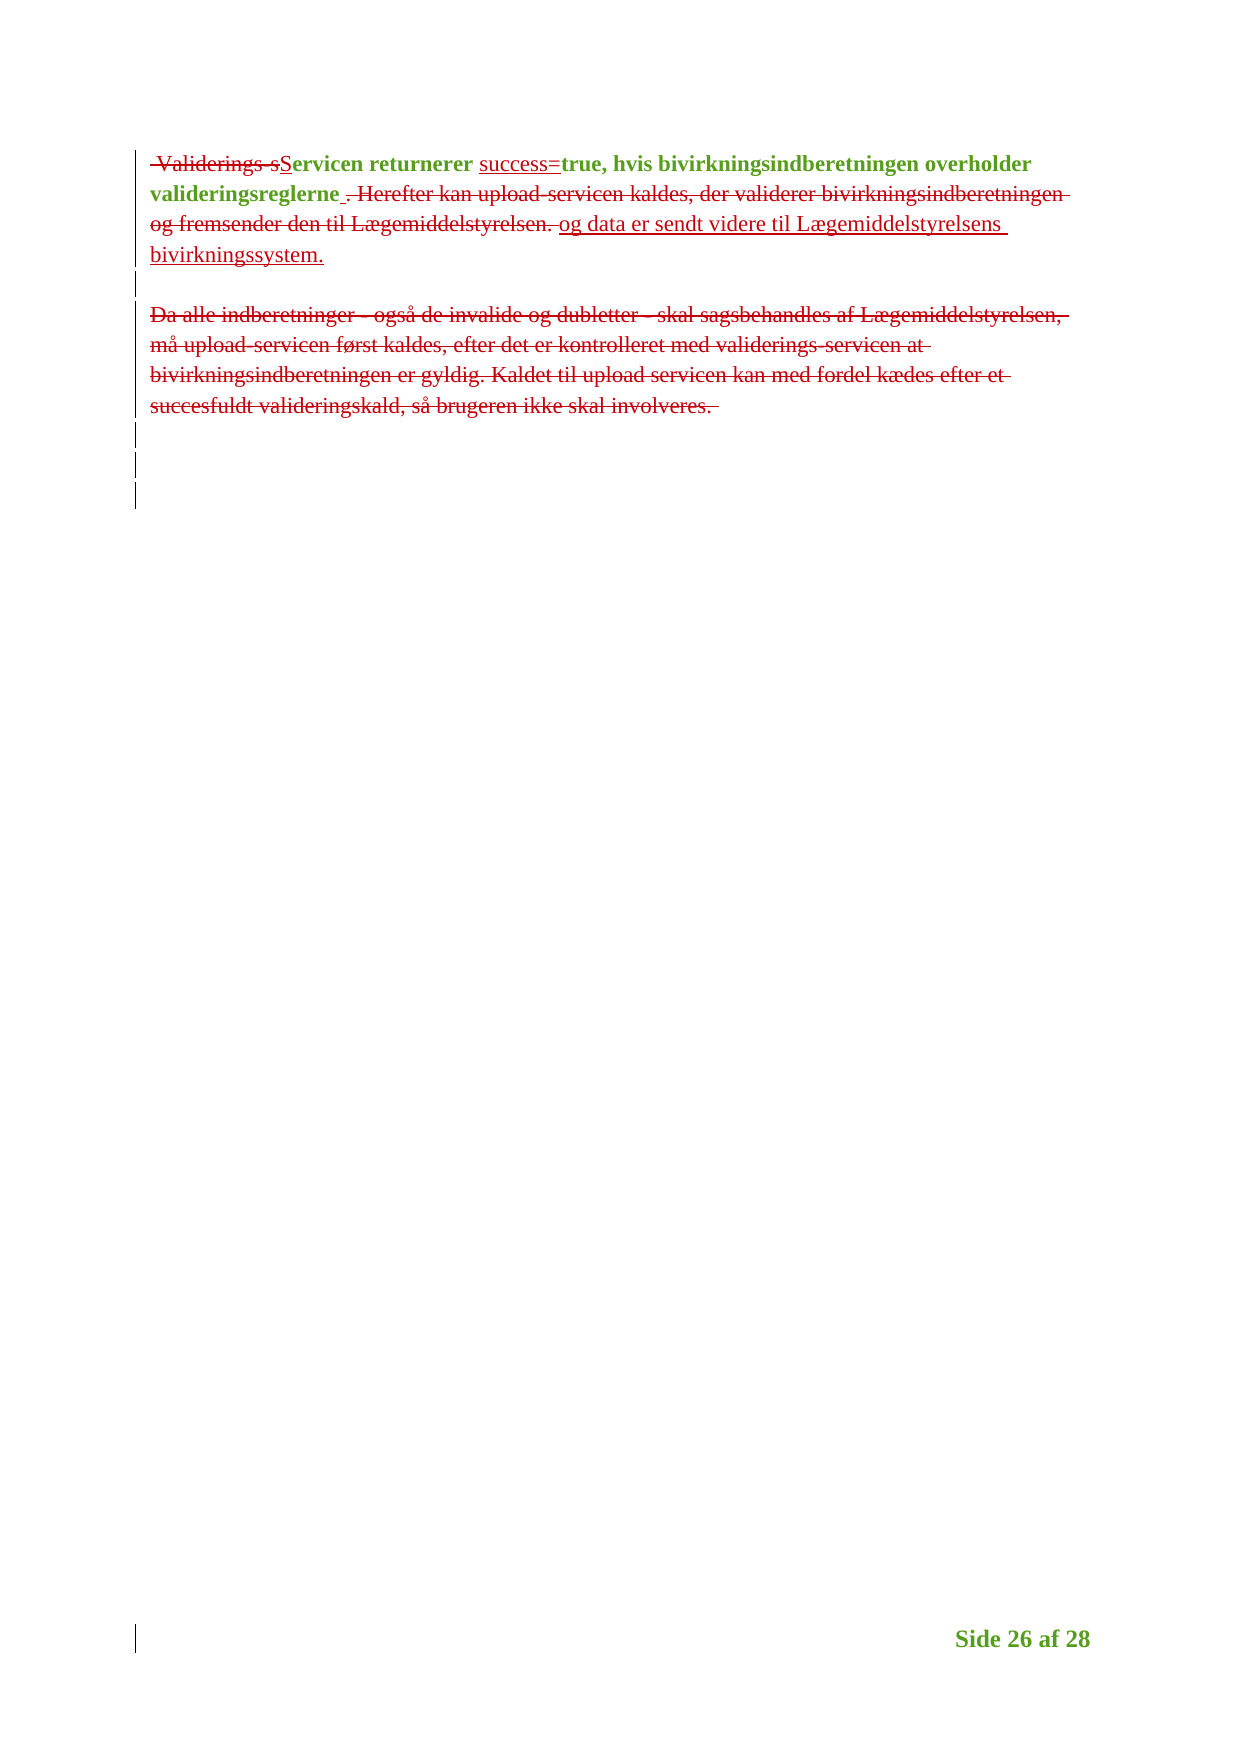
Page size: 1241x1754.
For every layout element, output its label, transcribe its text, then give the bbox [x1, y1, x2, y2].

text ervicen returnerer true, hvis bivirkningsindberetningen overholder valideringsreglerne [150, 150, 1090, 267]
